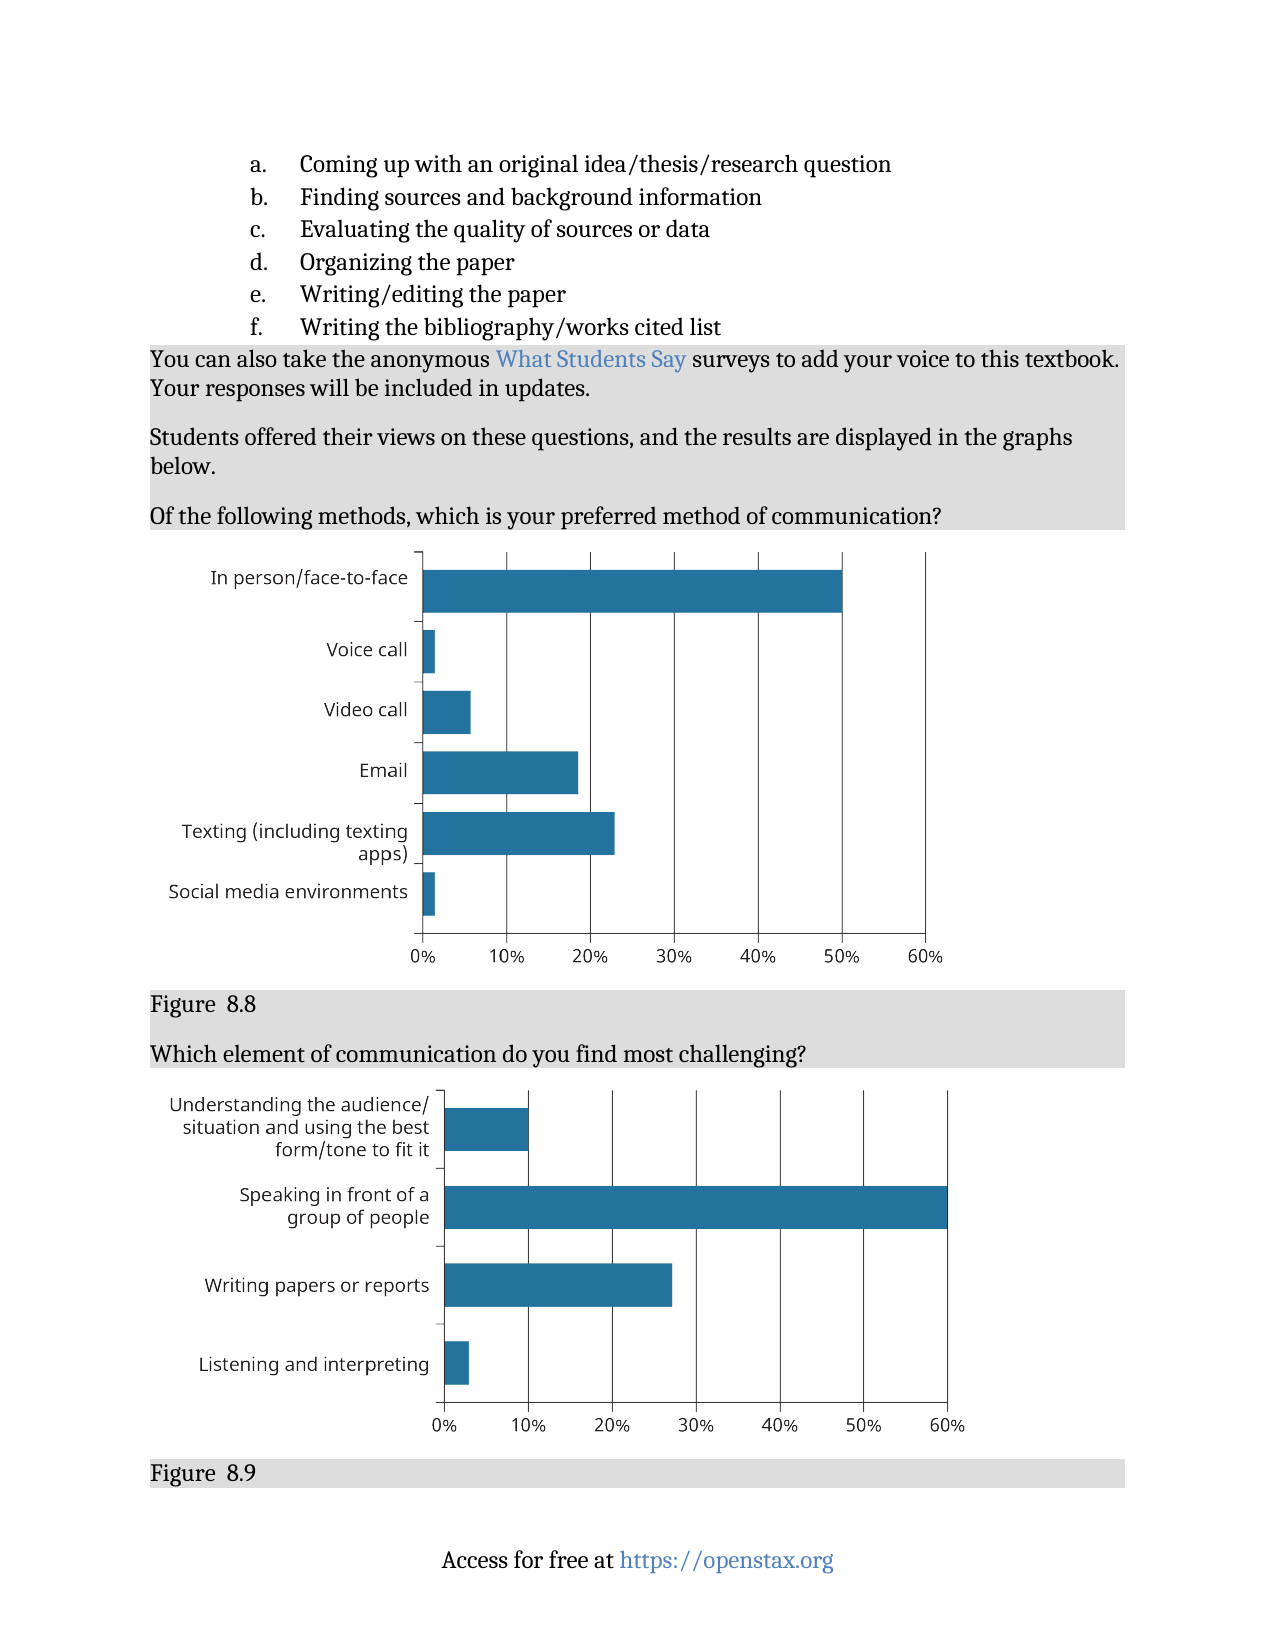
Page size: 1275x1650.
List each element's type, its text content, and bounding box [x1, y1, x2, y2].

text Students offered their views on these questions, and the results are displayed in the graphs below. [150, 423, 1125, 481]
list Evaluating the quality of sources or data [250, 215, 1125, 244]
text Of the following methods, which is your preferred method of communication? [150, 502, 1125, 530]
text Figure 8.9 [150, 1459, 1125, 1488]
text Which element of communication do you find most challenging? [150, 1039, 1125, 1068]
text Figure 8.8 [150, 990, 1125, 1019]
list Writing/editing the paper [250, 280, 1125, 309]
list Organizing the paper [250, 247, 1125, 276]
list Writing the bibliography/works cited list [250, 312, 1125, 341]
list Coming up with an original idea/thesis/research question [250, 150, 1125, 179]
picture [168, 551, 944, 970]
text You can also take the anonymous What Students Say surveys to add your voice to this textbook. Your responses will be included in updates. [150, 345, 1125, 402]
picture [168, 1089, 966, 1439]
list Finding sources and background information [250, 182, 1125, 211]
